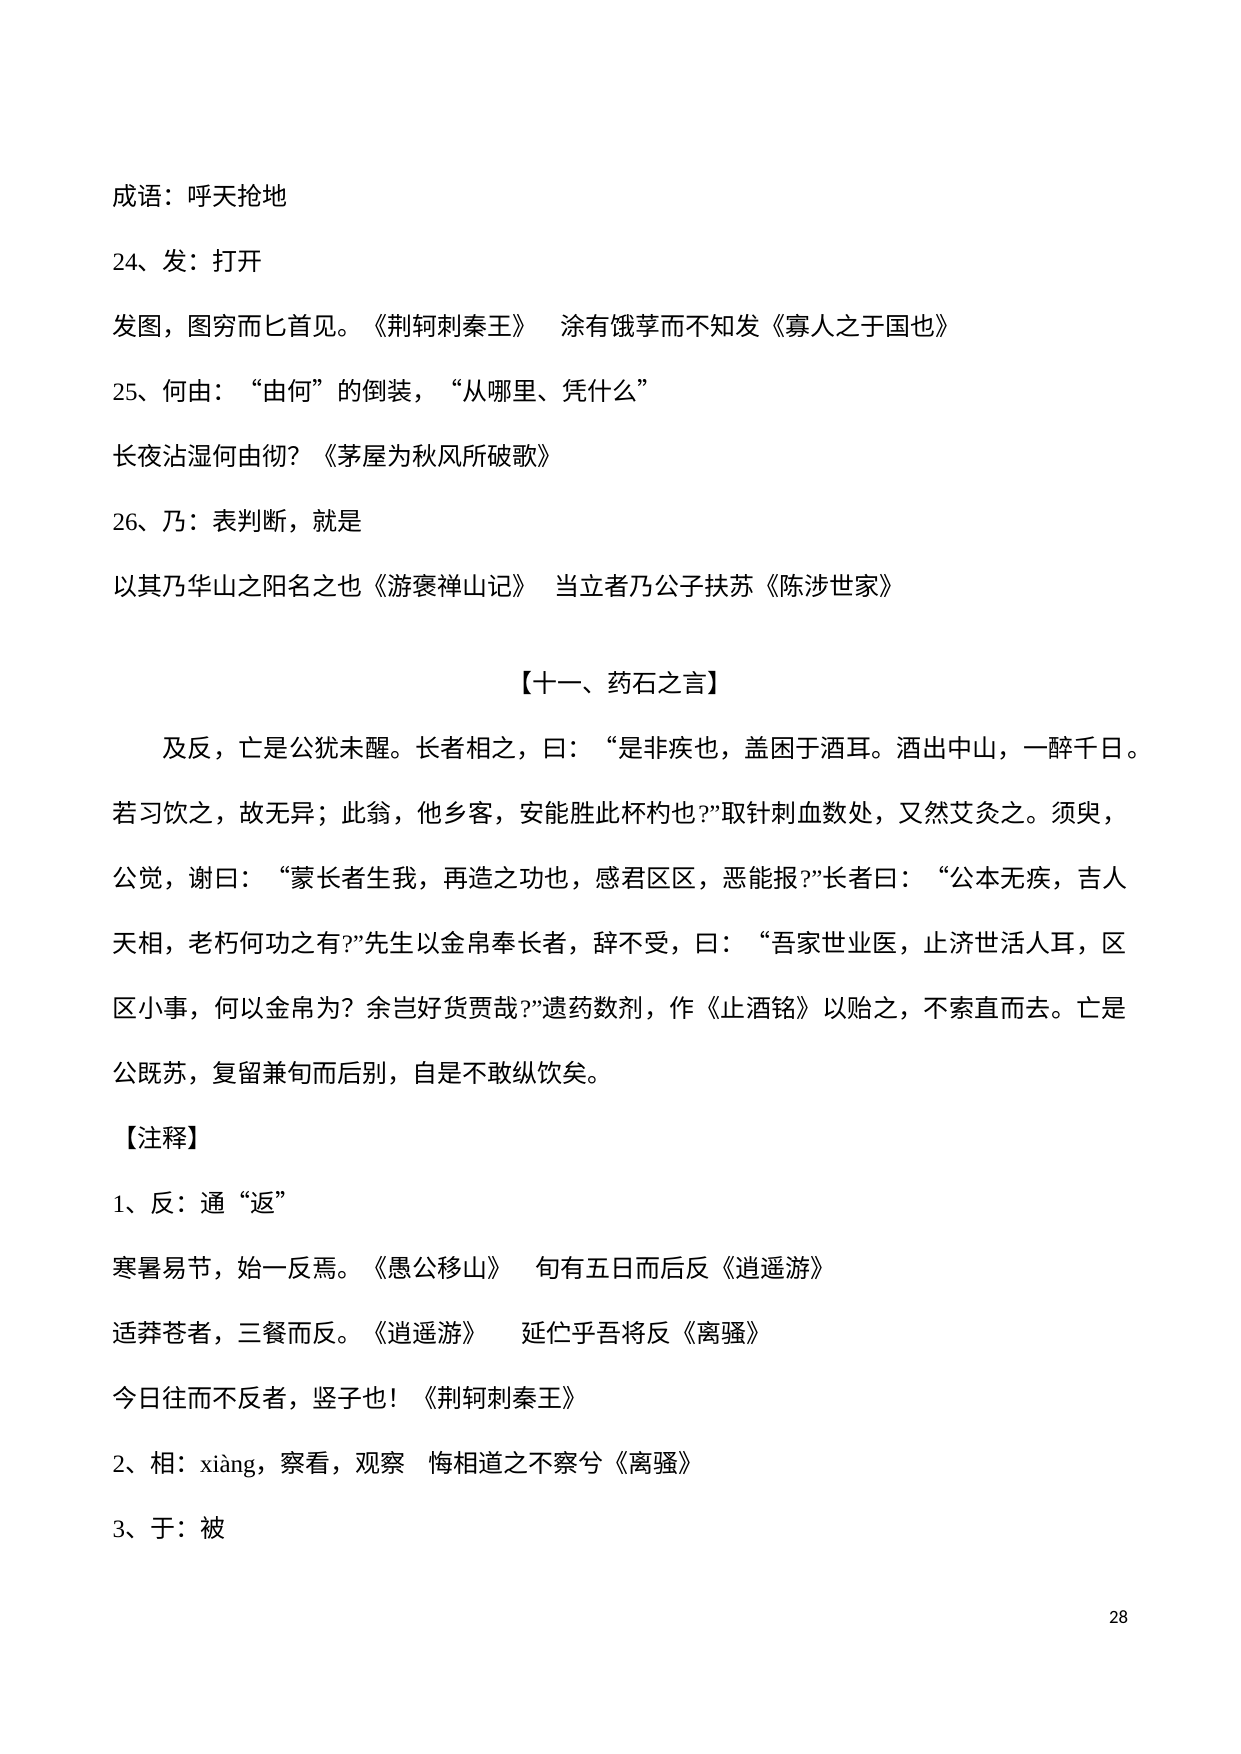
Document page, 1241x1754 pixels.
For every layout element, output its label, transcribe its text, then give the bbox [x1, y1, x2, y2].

text 长夜沾湿何由彻？《茅屋为秋风所破歌》 [112, 422, 1128, 487]
text 成语：呼天抢地 [112, 162, 1128, 227]
text 今日往而不反者，竖子也！《荆轲刺秦王》 [112, 1364, 1128, 1429]
text 26、乃：表判断，就是 [112, 487, 1128, 552]
text 以其乃华山之阳名之也《游褒禅山记》 当立者乃公子扶苏《陈涉世家》 [112, 552, 1128, 617]
text 及反，亡是公犹未醒。长者相之，曰：“是非疾也，盖困于酒耳。酒出中山，一醉千日。若习饮之，故无异；此翁，他乡客，安能胜此杯杓也?”取针刺血数处，又然艾灸之。须臾，公觉，谢曰：“蒙长者生我，再造之功也，感君区区，恶能报?”长者曰：“公本无疾，吉人天相，老朽何功之有?”先生以金帛奉长者，辞不受，曰：“吾家世业医，止济世活人耳，区区小事，何以金帛为？余岂好货贾哉?”遗药数剂，作《止酒铭》以贻之，不索直而去。亡是公既苏，复留兼旬而后别，自是不敢纵饮矣。 [112, 714, 1128, 1104]
text 【十一、药石之言】 [112, 649, 1128, 714]
text 【注释】 [112, 1104, 1128, 1169]
text 1、反：通“返” [112, 1169, 1128, 1234]
text 3、于：被 [112, 1494, 1128, 1559]
text 25、何由：“由何”的倒装，“从哪里、凭什么” [112, 357, 1128, 422]
text 适莽苍者，三餐而反。《逍遥游》 延伫乎吾将反《离骚》 [112, 1299, 1128, 1364]
text 24、发：打开 [112, 227, 1128, 292]
text 2、相：xiàng，察看，观察 悔相道之不察兮《离骚》 [112, 1429, 1128, 1494]
text 寒暑易节，始一反焉。《愚公移山》 旬有五日而后反《逍遥游》 [112, 1234, 1128, 1299]
text 发图，图穷而匕首见。《荆轲刺秦王》 涂有饿莩而不知发《寡人之于国也》 [112, 292, 1128, 357]
